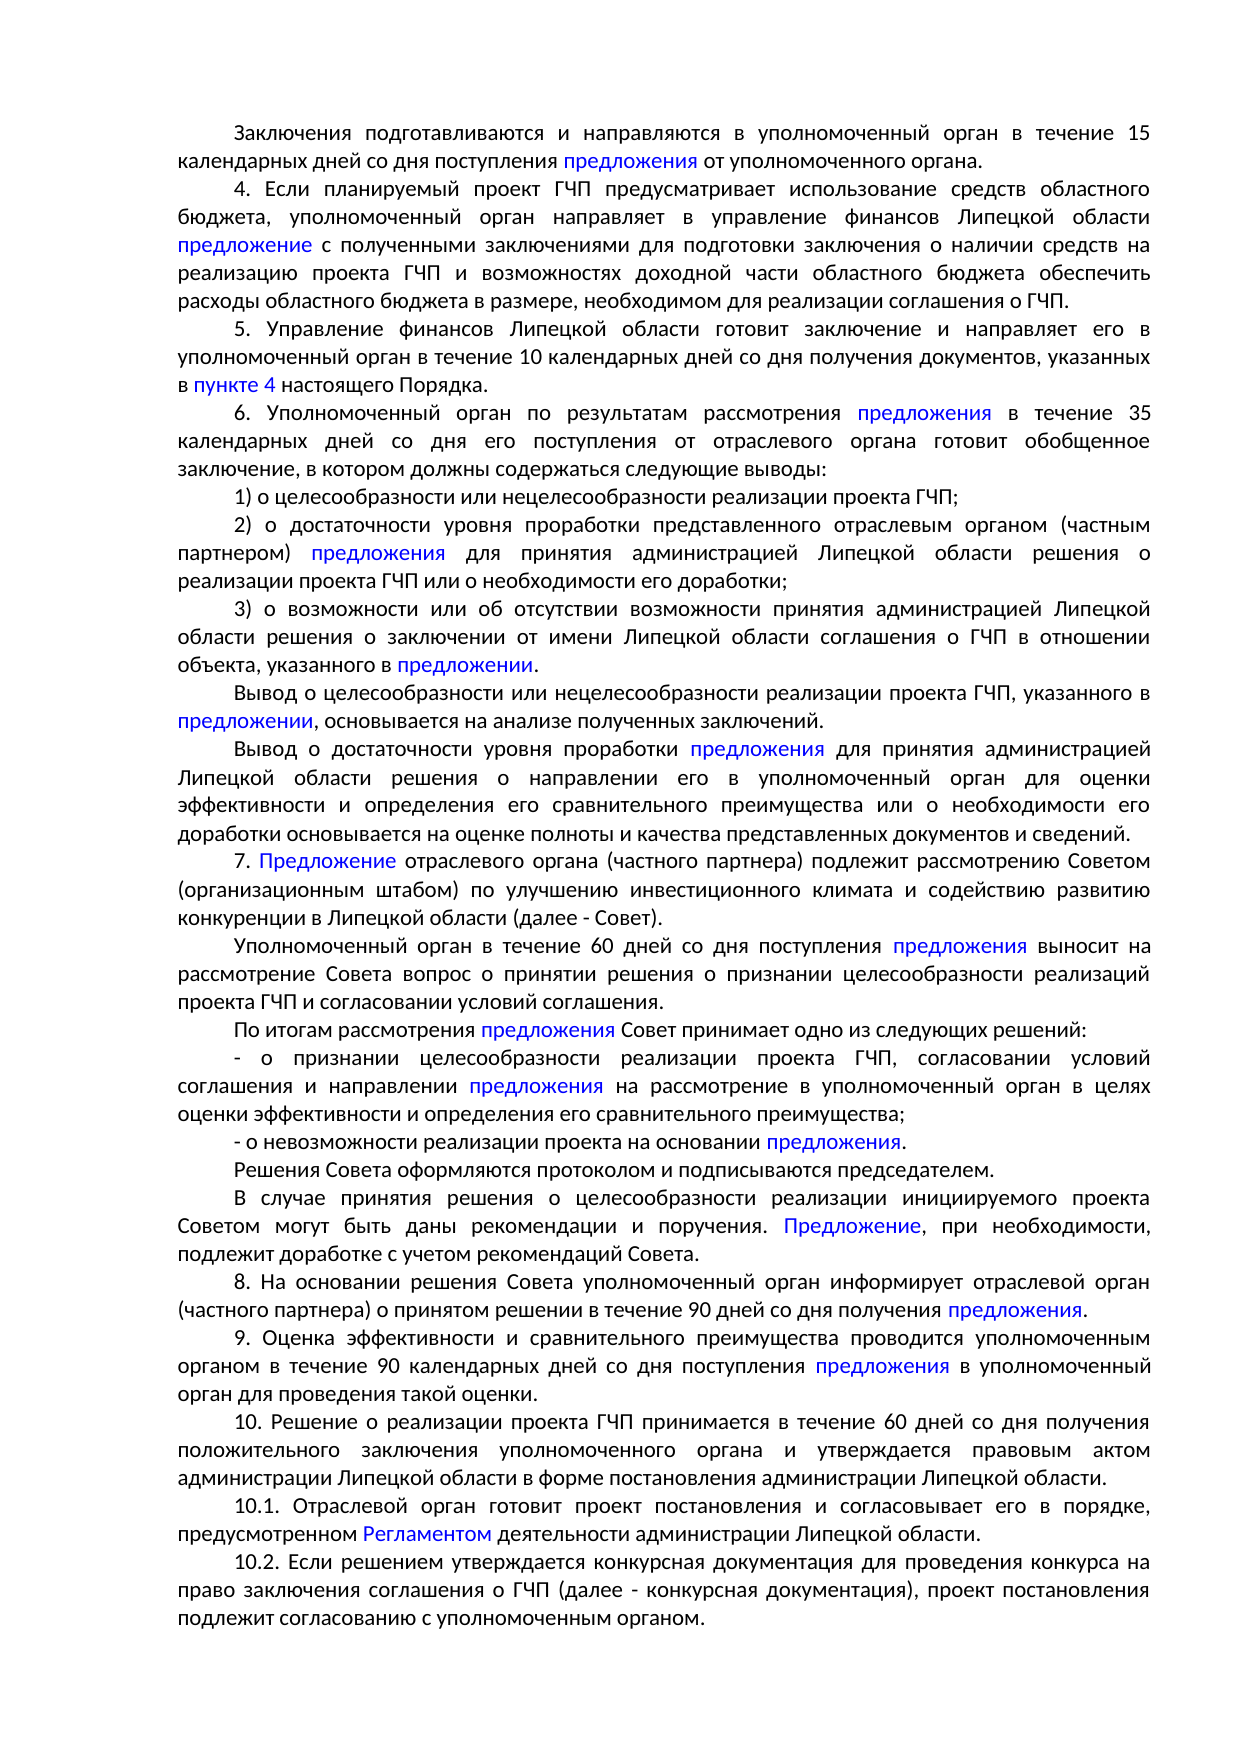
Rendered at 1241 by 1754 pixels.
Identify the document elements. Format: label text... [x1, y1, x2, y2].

text 3) о возможности или об отсутствии возможности принятия администрацией Липецкой области решения о заключении от имени Липецкой области соглашения о ГЧП в отношении объекта, указанного в предложении. [177, 594, 1152, 678]
text Уполномоченный орган в течение 60 дней со дня поступления предложения выносит на рассмотрение Совета вопрос о принятии решения о признании целесообразности реализаций проекта ГЧП и согласовании условий соглашения. [177, 931, 1152, 1015]
text 10.2. Если решением утверждается конкурсная документация для проведения конкурса на право заключения соглашения о ГЧП (далее - конкурсная документация), проект постановления подлежит согласованию с уполномоченным органом. [177, 1547, 1152, 1631]
text 6. Уполномоченный орган по результатам рассмотрения предложения в течение 35 календарных дней со дня его поступления от отраслевого органа готовит обобщенное заключение, в котором должны содержаться следующие выводы: [177, 398, 1152, 482]
text 8. На основании решения Совета уполномоченный орган информирует отраслевой орган (частного партнера) о принятом решении в течение 90 дней со дня получения предложения. [177, 1267, 1152, 1323]
text 10.1. Отраслевой орган готовит проект постановления и согласовывает его в порядке, предусмотренном Регламентом деятельности администрации Липецкой области. [177, 1491, 1152, 1547]
text 9. Оценка эффективности и сравнительного преимущества проводится уполномоченным органом в течение 90 календарных дней со дня поступления предложения в уполномоченный орган для проведения такой оценки. [177, 1323, 1152, 1407]
text В случае принятия решения о целесообразности реализации инициируемого проекта Советом могут быть даны рекомендации и поручения. Предложение, при необходимости, подлежит доработке с учетом рекомендаций Совета. [177, 1183, 1152, 1267]
text 1) о целесообразности или нецелесообразности реализации проекта ГЧП; [177, 482, 1152, 510]
text Вывод о целесообразности или нецелесообразности реализации проекта ГЧП, указанного в предложении, основывается на анализе полученных заключений. [177, 678, 1152, 734]
text Решения Совета оформляются протоколом и подписываются председателем. [177, 1155, 1152, 1183]
text 4. Если планируемый проект ГЧП предусматривает использование средств областного бюджета, уполномоченный орган направляет в управление финансов Липецкой области предложение с полученными заключениями для подготовки заключения о наличии средств на реализацию проекта ГЧП и возможностях доходной части областного бюджета обеспечить расходы областного бюджета в размере, необходимом для реализации соглашения о ГЧП. [177, 174, 1152, 314]
text - о невозможности реализации проекта на основании предложения. [177, 1127, 1152, 1155]
text 2) о достаточности уровня проработки представленного отраслевым органом (частным партнером) предложения для принятия администрацией Липецкой области решения о реализации проекта ГЧП или о необходимости его доработки; [177, 510, 1152, 594]
text Вывод о достаточности уровня проработки предложения для принятия администрацией Липецкой области решения о направлении его в уполномоченный орган для оценки эффективности и определения его сравнительного преимущества или о необходимости его доработки основывается на оценке полноты и качества представленных документов и сведений. [177, 734, 1152, 847]
text - о признании целесообразности реализации проекта ГЧП, согласовании условий соглашения и направлении предложения на рассмотрение в уполномоченный орган в целях оценки эффективности и определения его сравнительного преимущества; [177, 1043, 1152, 1127]
text 7. Предложение отраслевого органа (частного партнера) подлежит рассмотрению Советом (организационным штабом) по улучшению инвестиционного климата и содействию развитию конкуренции в Липецкой области (далее - Совет). [177, 847, 1152, 931]
text Заключения подготавливаются и направляются в уполномоченный орган в течение 15 календарных дней со дня поступления предложения от уполномоченного органа. [177, 118, 1152, 174]
text 5. Управление финансов Липецкой области готовит заключение и направляет его в уполномоченный орган в течение 10 календарных дней со дня получения документов, указанных в пункте 4 настоящего Порядка. [177, 314, 1152, 398]
text 10. Решение о реализации проекта ГЧП принимается в течение 60 дней со дня получения положительного заключения уполномоченного органа и утверждается правовым актом администрации Липецкой области в форме постановления администрации Липецкой области. [177, 1407, 1152, 1491]
text По итогам рассмотрения предложения Совет принимает одно из следующих решений: [177, 1015, 1152, 1043]
